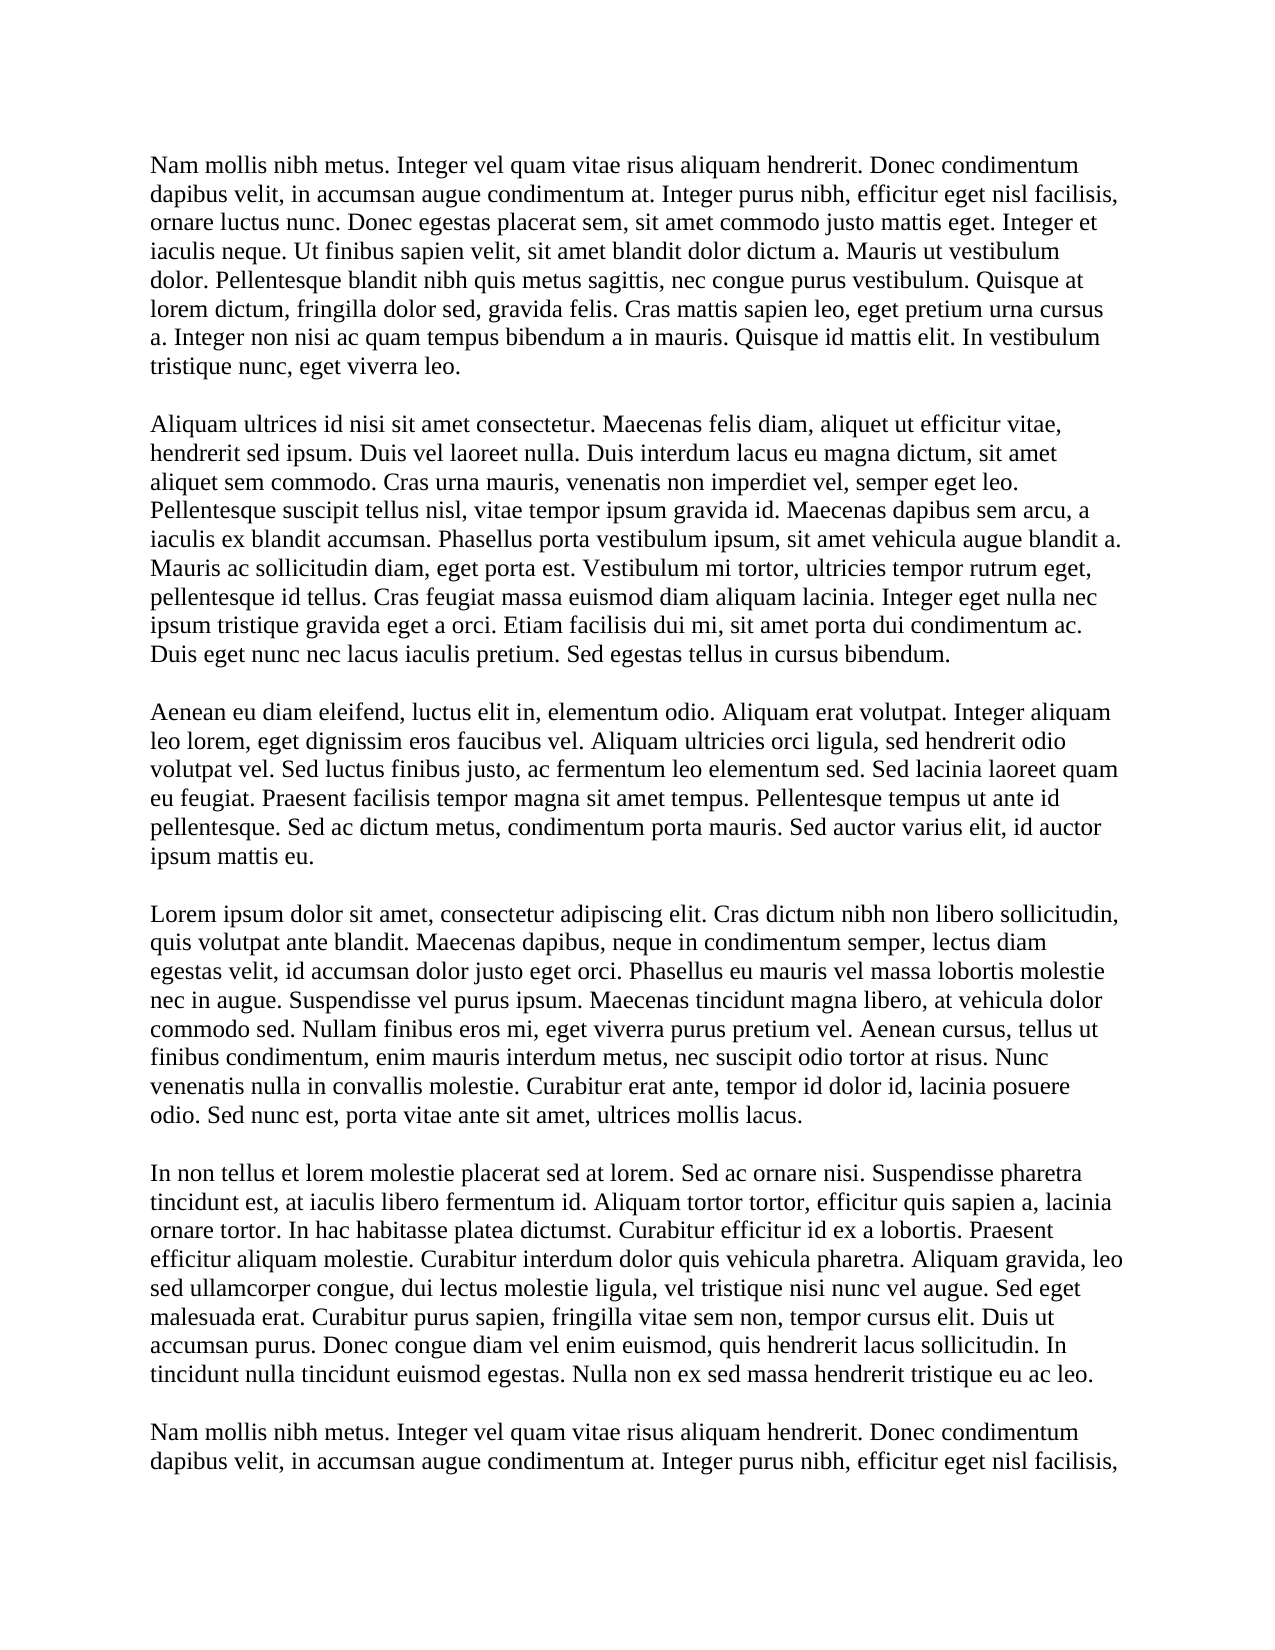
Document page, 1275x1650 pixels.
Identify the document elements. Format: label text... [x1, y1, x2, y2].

text In non tellus et lorem molestie placerat sed at lorem. Sed ac ornare nisi. Suspendisse pharetra tincidunt est, at iaculis libero fermentum id. Aliquam tortor tortor, efficitur quis sapien a, lacinia ornare tortor. In hac habitasse platea dictumst. Curabitur efficitur id ex a lobortis. Praesent efficitur aliquam molestie. Curabitur interdum dolor quis vehicula pharetra. Aliquam gravida, leo sed ullamcorper congue, dui lectus molestie ligula, vel tristique nisi nunc vel augue. Sed eget malesuada erat. Curabitur purus sapien, fringilla vitae sem non, tempor cursus elit. Duis ut accumsan purus. Donec congue diam vel enim euismod, quis hendrerit lacus sollicitudin. In tincidunt nulla tincidunt euismod egestas. Nulla non ex sed massa hendrerit tristique eu ac leo. [150, 1158, 1125, 1388]
text Aenean eu diam eleifend, luctus elit in, elementum odio. Aliquam erat volutpat. Integer aliquam leo lorem, eget dignissim eros faucibus vel. Aliquam ultricies orci ligula, sed hendrerit odio volutpat vel. Sed luctus finibus justo, ac fermentum leo elementum sed. Sed lacinia laoreet quam eu feugiat. Praesent facilisis tempor magna sit amet tempus. Pellentesque tempus ut ante id pellentesque. Sed ac dictum metus, condimentum porta mauris. Sed auctor varius elit, id auctor ipsum mattis eu. [150, 697, 1125, 869]
text Aliquam ultrices id nisi sit amet consectetur. Maecenas felis diam, aliquet ut efficitur vitae, hendrerit sed ipsum. Duis vel laoreet nulla. Duis interdum lacus eu magna dictum, sit amet aliquet sem commodo. Cras urna mauris, venenatis non imperdiet vel, semper eget leo. Pellentesque suscipit tellus nisl, vitae tempor ipsum gravida id. Maecenas dapibus sem arcu, a iaculis ex blandit accumsan. Phasellus porta vestibulum ipsum, sit amet vehicula augue blandit a. Mauris ac sollicitudin diam, eget porta est. Vestibulum mi tortor, ultricies tempor rutrum eget, pellentesque id tellus. Cras feugiat massa euismod diam aliquam lacinia. Integer eget nulla nec ipsum tristique gravida eget a orci. Etiam facilisis dui mi, sit amet porta dui condimentum ac. Duis eget nunc nec lacus iaculis pretium. Sed egestas tellus in cursus bibendum. [150, 409, 1125, 668]
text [150, 1417, 1125, 1474]
text Lorem ipsum dolor sit amet, consectetur adipiscing elit. Cras dictum nibh non libero sollicitudin, quis volutpat ante blandit. Maecenas dapibus, neque in condimentum semper, lectus diam egestas velit, id accumsan dolor justo eget orci. Phasellus eu mauris vel massa lobortis molestie nec in augue. Suspendisse vel purus ipsum. Maecenas tincidunt magna libero, at vehicula dolor commodo sed. Nullam finibus eros mi, eget viverra purus pretium vel. Aenean cursus, tellus ut finibus condimentum, enim mauris interdum metus, nec suscipit odio tortor at risus. Nunc venenatis nulla in convallis molestie. Curabitur erat ante, tempor id dolor id, lacinia posuere odio. Sed nunc est, porta vitae ante sit amet, ultrices mollis lacus. [150, 899, 1125, 1129]
